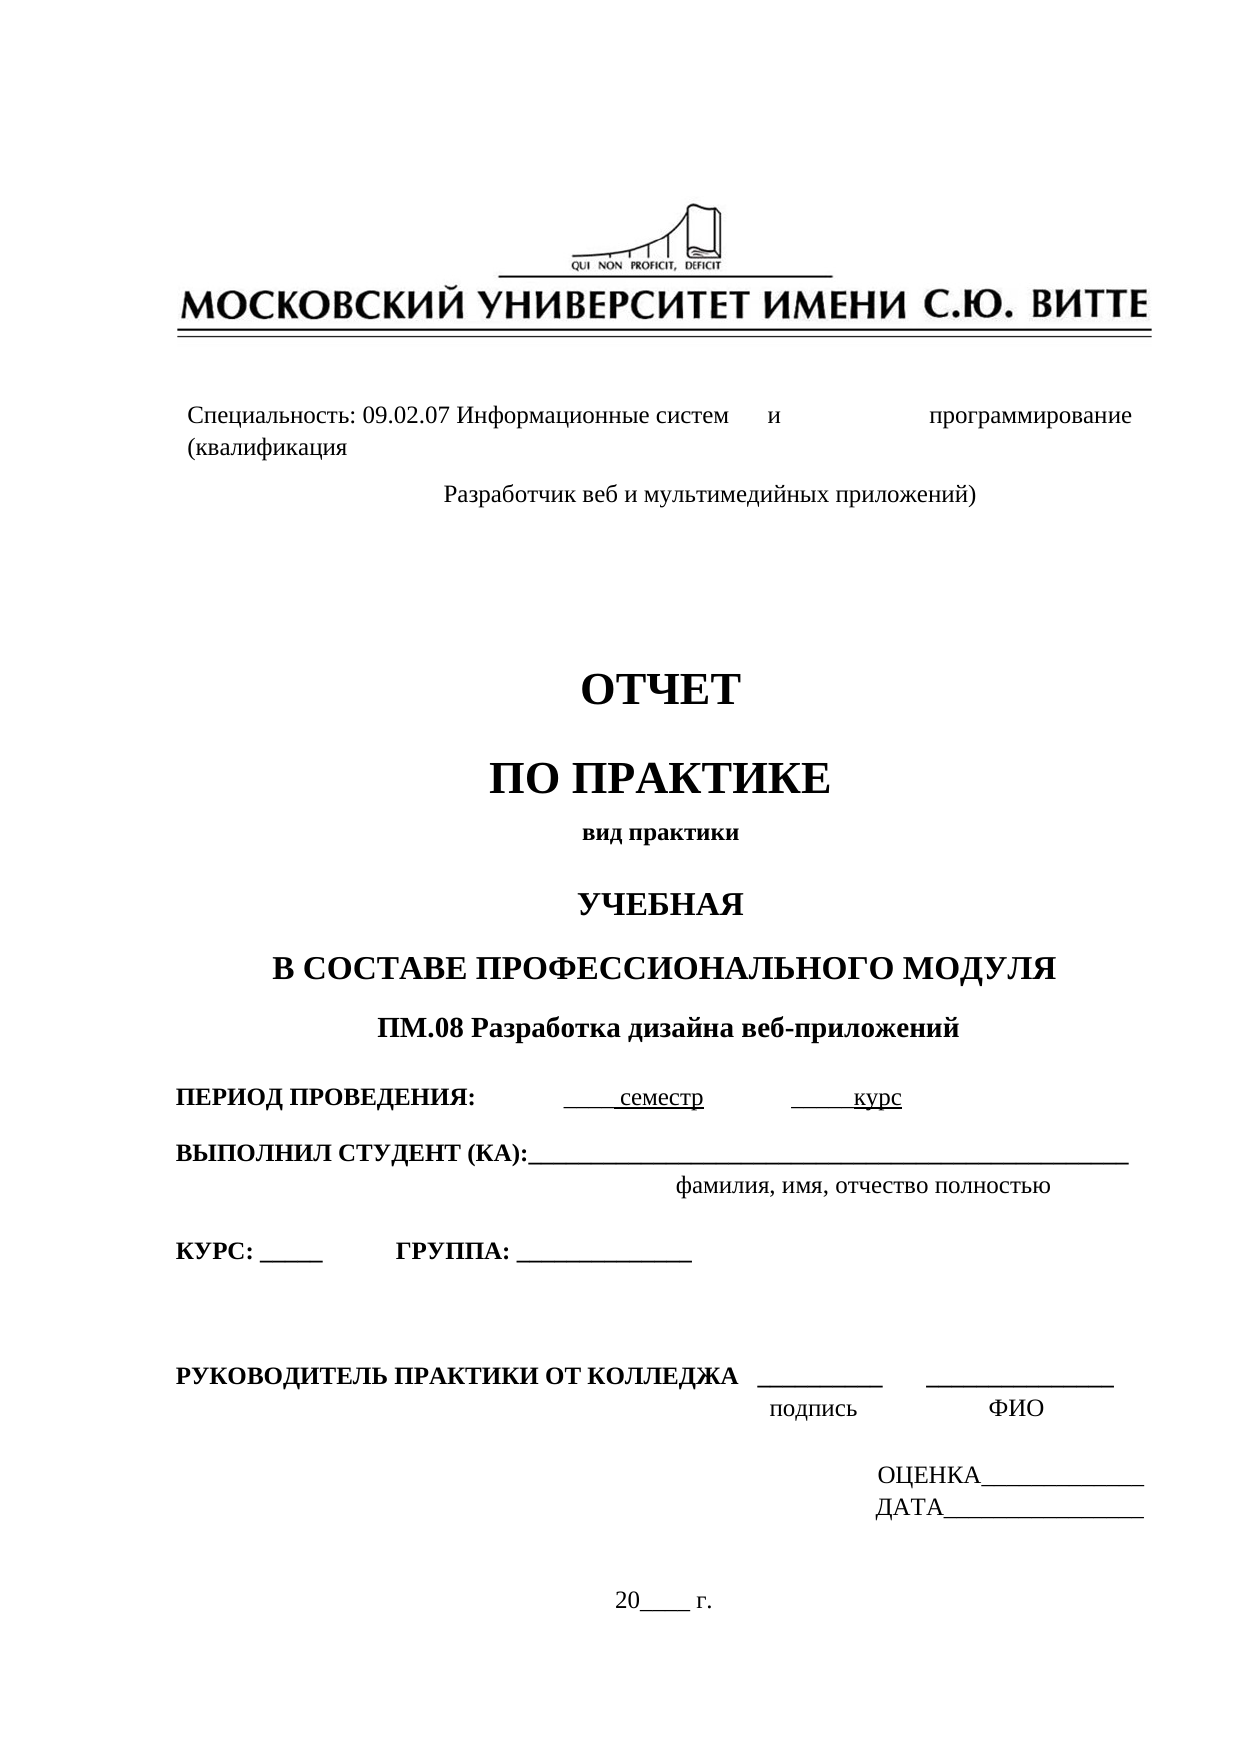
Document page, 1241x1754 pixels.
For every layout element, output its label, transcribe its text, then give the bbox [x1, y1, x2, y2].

text УЧЕБНАЯ [177, 884, 1143, 923]
text КУРС: _____ ГРУППА: ______________ [176, 1236, 1152, 1265]
subtitle РУКОВОДИТЕЛЬ ПРАКТИКИ ОТ КОЛЛЕДЖА __________ _______________ [176, 1361, 1152, 1390]
text ОЦЕНКА_____________ [177, 1460, 1144, 1488]
text фамилия, имя, отчество полностью [176, 1170, 1132, 1199]
text Разработчик веб и мультимедийных приложений) [187, 479, 1132, 508]
text вид практики [216, 817, 1105, 846]
text ПМ.08 Разработка дизайна веб-приложений [369, 1010, 1152, 1043]
picture [177, 196, 1152, 370]
text Специальность: 09.02.07 Информационные систем и программирование (квалификация [187, 400, 1132, 460]
text ДАТА________________ [177, 1492, 1144, 1521]
text В СОСТАВЕ ПРОФЕССИОНАЛЬНОГО МОДУЛЯ [272, 948, 1152, 986]
text 20____ г. [177, 1586, 1150, 1614]
text ОТЧЕТ [177, 662, 1143, 714]
text подпись ФИО [176, 1393, 1132, 1422]
text ПЕРИОД ПРОВЕДЕНИЯ: ____ семестр _____курс [176, 1082, 933, 1111]
text ВЫПОЛНИЛ СТУДЕНТ (КА):________________________________________________ [176, 1138, 1152, 1166]
text ПО ПРАКТИКЕ [177, 751, 1143, 804]
